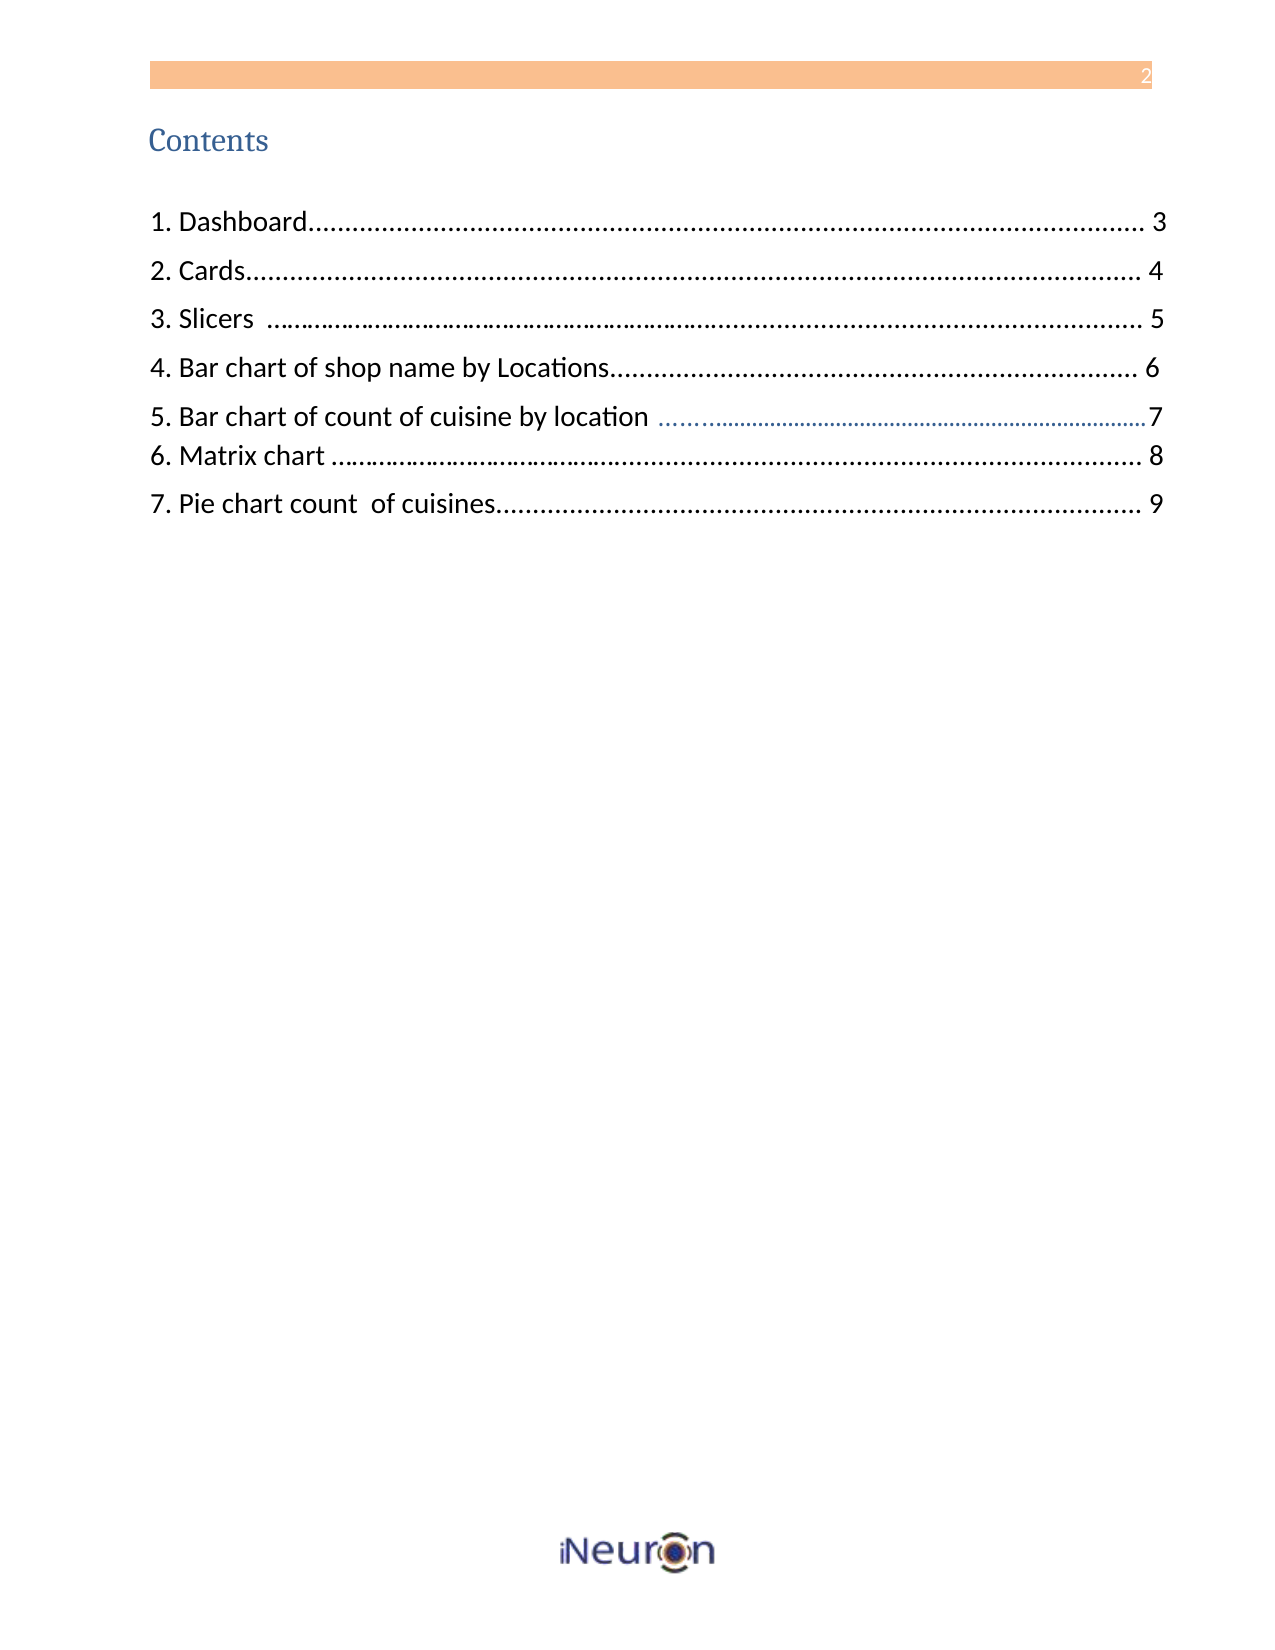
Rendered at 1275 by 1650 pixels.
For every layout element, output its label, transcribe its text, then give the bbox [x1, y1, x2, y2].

text 6. Matrix chart ……………………………………........................................................................ 8 [150, 437, 1169, 472]
subtitle Contents [148, 121, 1169, 159]
text 2. Cards.......................................................................................................................... 4 [150, 252, 1169, 287]
picture [559, 1528, 716, 1575]
text 3. Slicers …………………………………………………………........................................................... 5 [150, 301, 1169, 336]
text 4. Bar chart of shop name by Locations........................................................................ 6 [150, 349, 1169, 385]
text 1. Dashboard.................................................................................................................. 3 [150, 203, 1169, 239]
subtitle 5. Bar chart of count of cuisine by location ……….......................................................................7 [150, 398, 1169, 434]
text 7. Pie chart count of cuisines........................................................................................ 9 [150, 485, 1169, 521]
